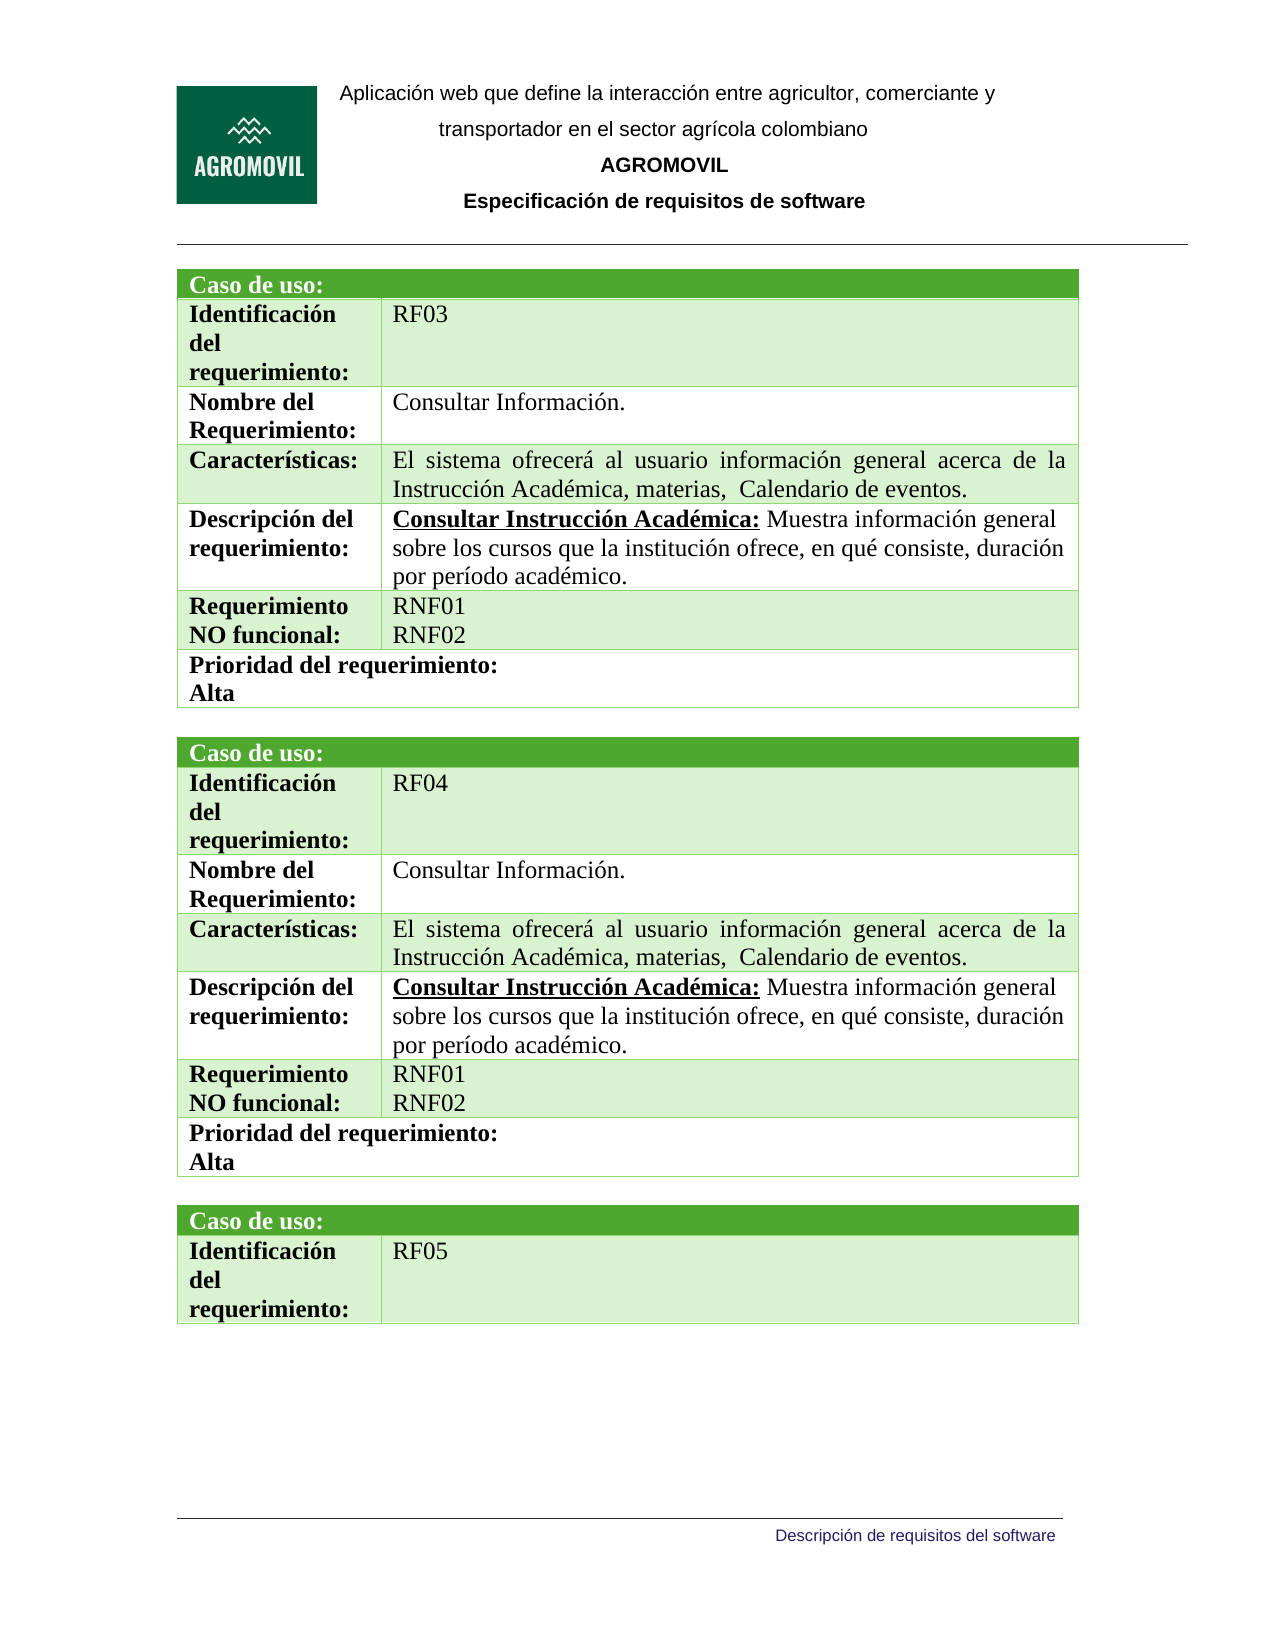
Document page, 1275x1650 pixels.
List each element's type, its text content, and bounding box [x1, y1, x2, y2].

table_cell RNF01 RNF02 [382, 591, 1078, 649]
table_cell Nombre del Requerimiento: [178, 387, 381, 444]
table_cell Consultar Instrucción Académica: Muestra información general sobre los cursos que la institución ofrece, en qué consiste, duración por período académico. [382, 972, 1078, 1058]
table_cell Identificación del requerimiento: [178, 1236, 381, 1322]
table_cell Identificación del requerimiento: [178, 300, 381, 386]
table_cell RF05 [382, 1236, 1078, 1322]
table_cell Consultar Información. [382, 855, 1078, 913]
table_header Caso de uso: [178, 1206, 381, 1235]
table_cell Requerimiento NO funcional: [178, 591, 381, 649]
table_cell Prioridad del requerimiento: Alta [178, 650, 1078, 707]
table_cell RF04 [382, 768, 1078, 854]
table_cell RF03 [382, 300, 1078, 386]
table_header Caso de uso: [178, 738, 381, 767]
table_cell Descripción del requerimiento: [178, 972, 381, 1058]
table_cell Descripción del requerimiento: [178, 504, 381, 590]
table_cell El sistema ofrecerá al usuario información general acerca de la Instrucción Académica, materias, Calendario de eventos. [382, 914, 1078, 971]
table_cell Consultar Información. [382, 387, 1078, 444]
table_header [382, 738, 1078, 767]
picture [176, 86, 318, 204]
table_cell El sistema ofrecerá al usuario información general acerca de la Instrucción Académica, materias, Calendario de eventos. [382, 445, 1078, 503]
table_cell Requerimiento NO funcional: [178, 1060, 381, 1117]
table_cell RNF01 RNF02 [382, 1060, 1078, 1117]
table_cell Características: [178, 914, 381, 971]
table_header [382, 270, 1078, 298]
table_cell Consultar Instrucción Académica: Muestra información general sobre los cursos que la institución ofrece, en qué consiste, duración por período académico. [382, 504, 1078, 590]
table_cell Características: [178, 445, 381, 503]
table_header [382, 1206, 1078, 1235]
table_cell Prioridad del requerimiento: Alta [178, 1118, 1078, 1176]
table_cell Nombre del Requerimiento: [178, 855, 381, 913]
table_header Caso de uso: [178, 270, 381, 298]
table_cell Identificación del requerimiento: [178, 768, 381, 854]
